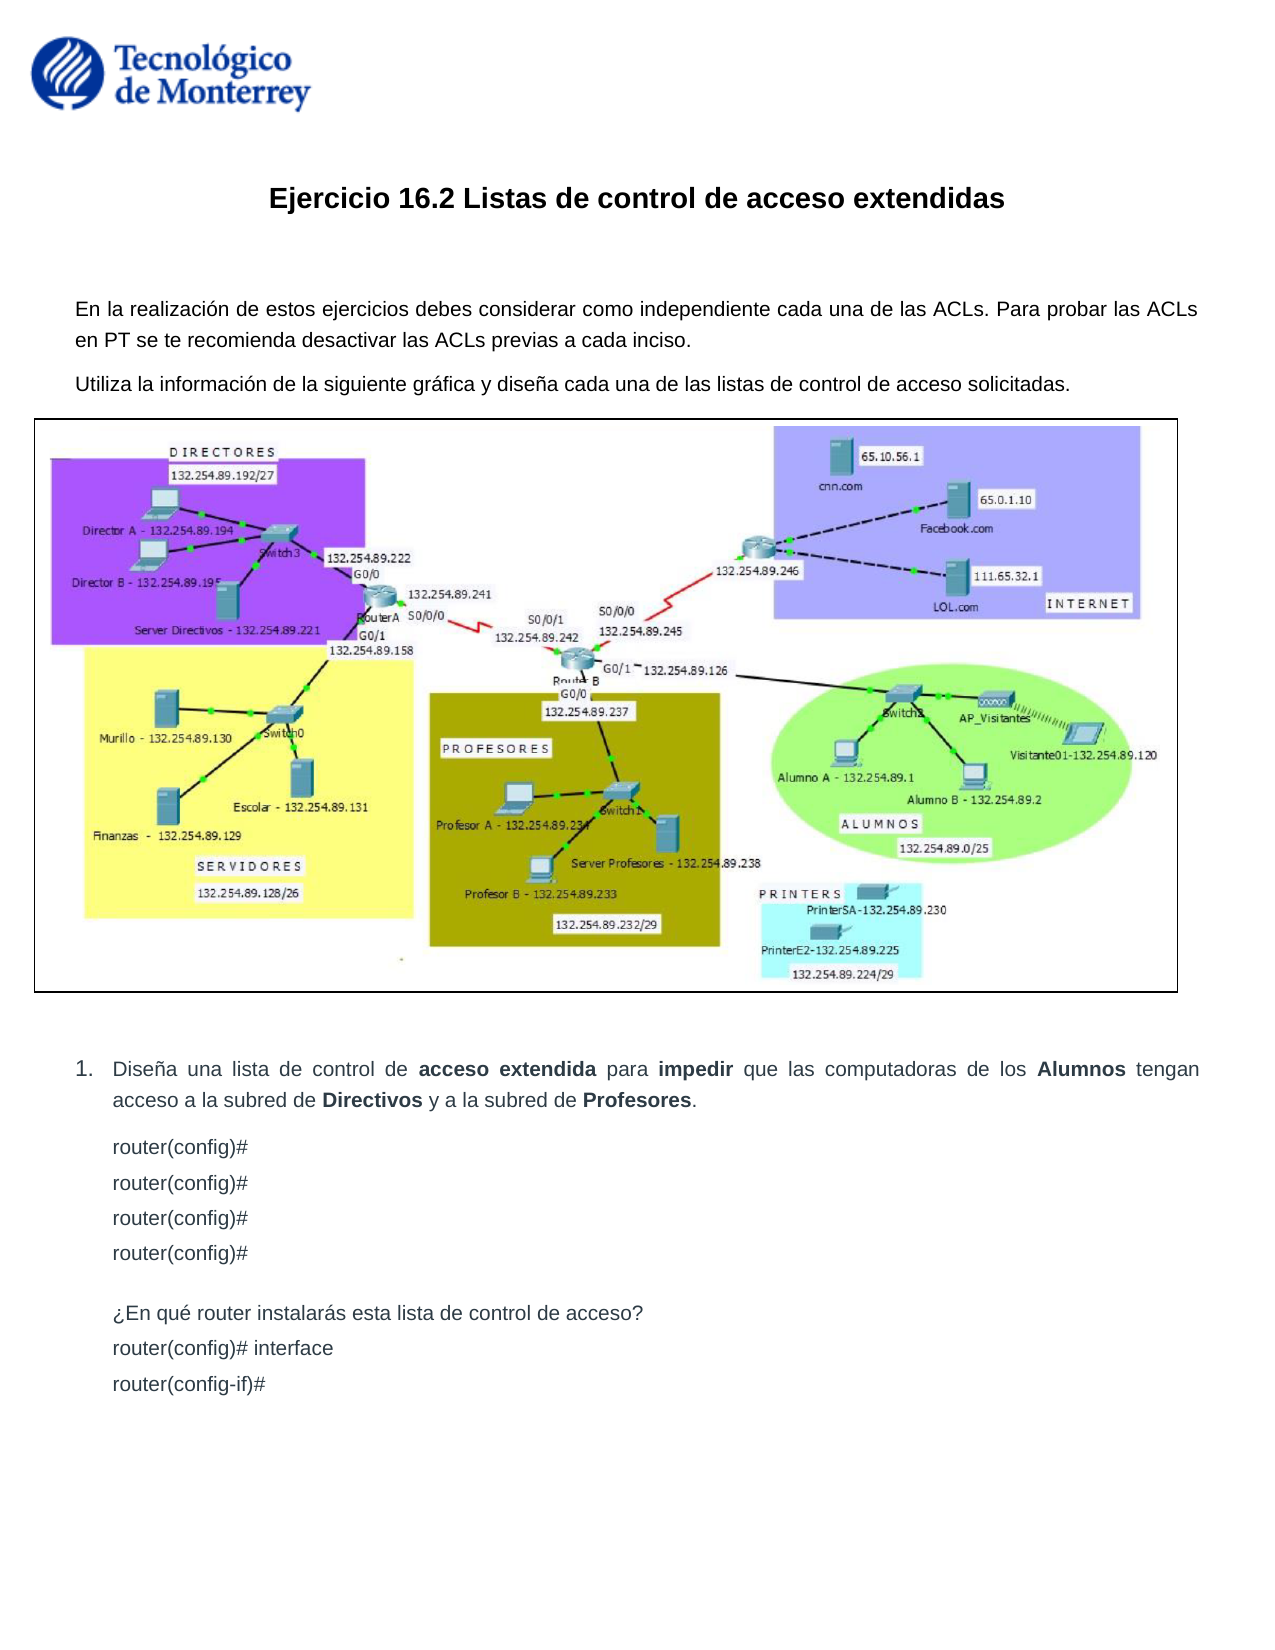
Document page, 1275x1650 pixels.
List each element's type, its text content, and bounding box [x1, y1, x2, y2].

text ¿En qué router instalarás esta lista de control de acceso? [112, 1292, 1200, 1327]
subtitle Utiliza la información de la siguiente gráfica y diseña cada una de las listas de control de acceso solicitadas. [75, 366, 1200, 397]
picture [0, 0, 347, 145]
list Diseña una lista de control de acceso extendida para impedir que las computadoras de los Alumnos tengan acceso a la subred de Directivos y a la subred de Profesores. [75, 1051, 1200, 1114]
text router(config)# [112, 1162, 1200, 1197]
subtitle En la realización de estos ejercicios debes considerar como independiente cada una de las ACLs. Para probar las ACLs en PT se te recomienda desactivar las ACLs previas a cada inciso. [75, 291, 1200, 354]
text router(config)# [112, 1232, 1200, 1268]
text router(config)# [112, 1126, 1200, 1162]
text router(config)# interface [112, 1327, 1200, 1363]
text router(config-if)# [112, 1363, 1200, 1398]
picture [49, 426, 1160, 985]
text router(config)# [112, 1197, 1200, 1232]
text Ejercicio 16.2 Listas de control de acceso extendidas [75, 181, 1200, 214]
